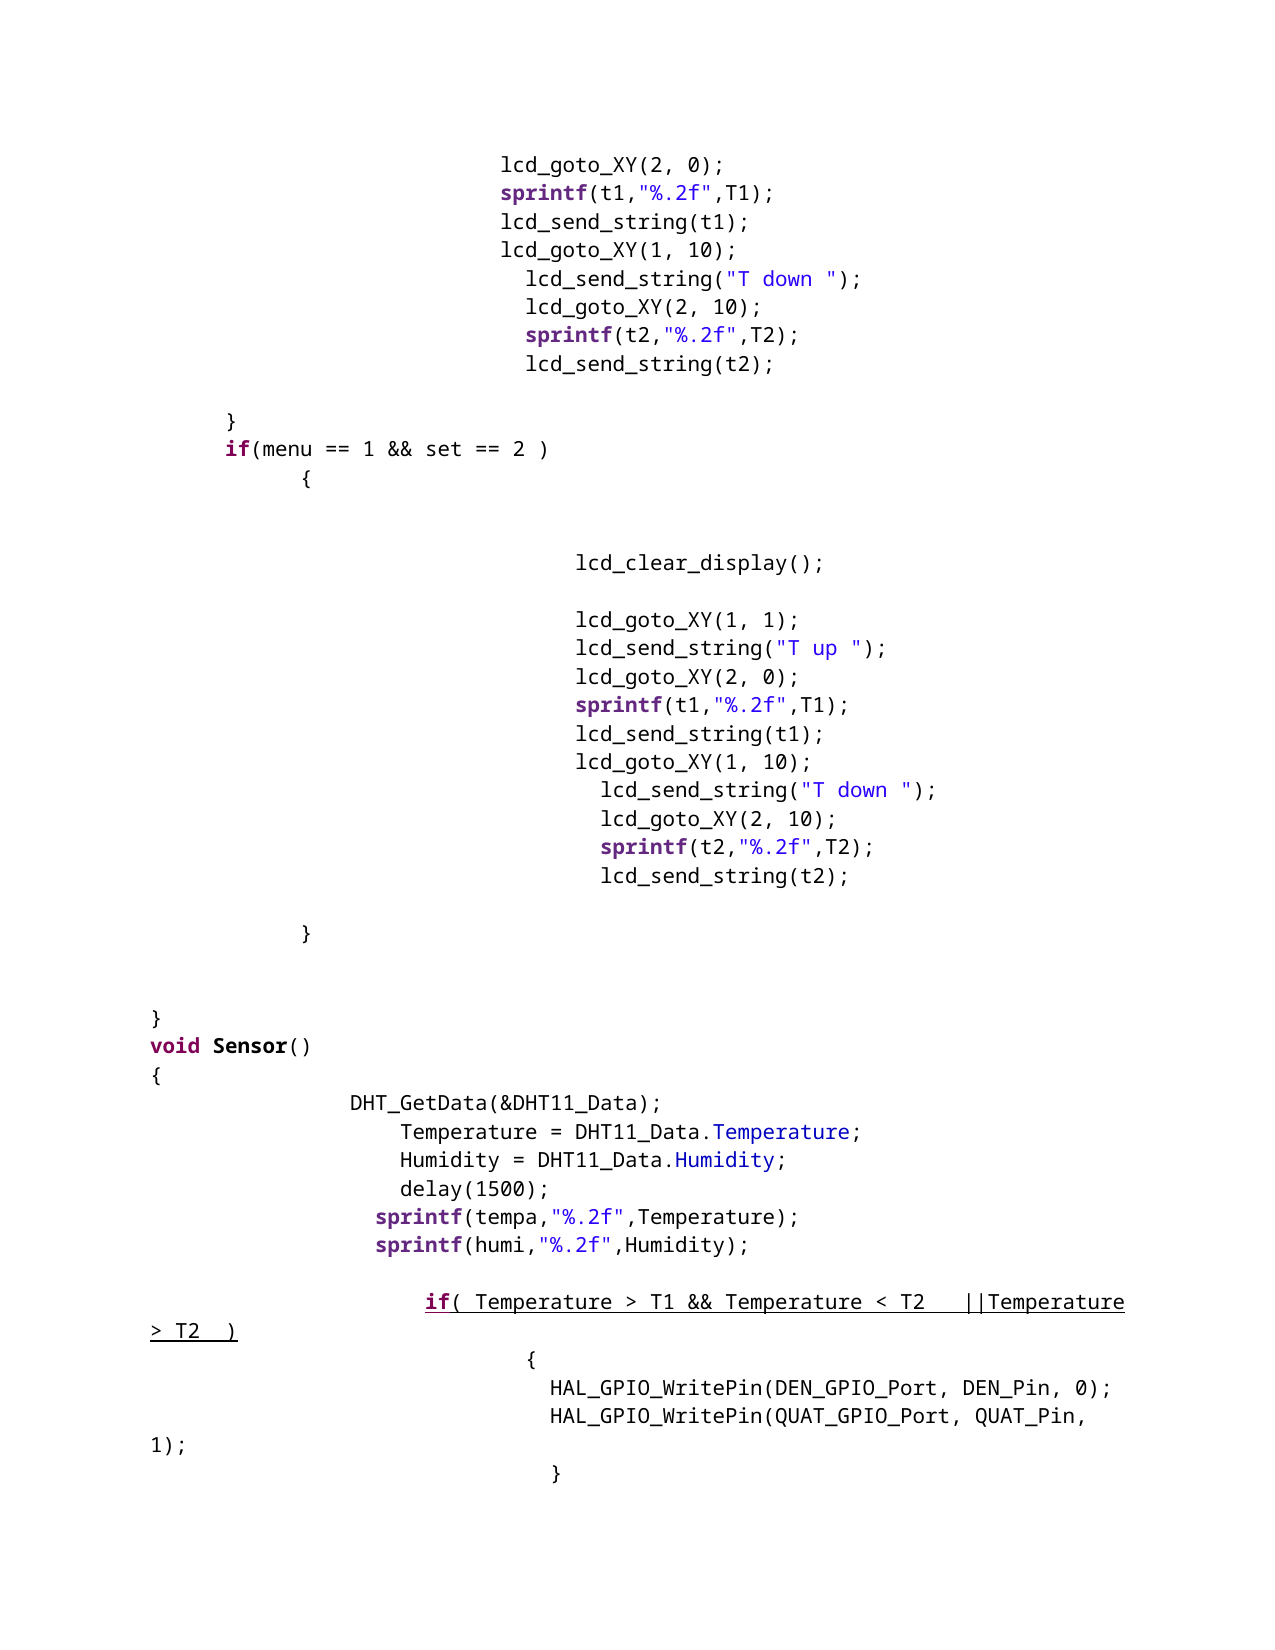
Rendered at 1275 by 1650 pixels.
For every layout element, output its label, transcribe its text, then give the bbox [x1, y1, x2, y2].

text sprintf(t1,"%.2f",T1); [150, 178, 1125, 207]
text HAL_GPIO_WritePin(QUAT_GPIO_Port, QUAT_Pin, 1); [150, 1401, 1125, 1458]
text if(menu == 1 && set == 2 ) [150, 434, 1125, 463]
text } [150, 918, 1125, 946]
text lcd_goto_XY(2, 10); [150, 804, 1125, 832]
text sprintf(t1,"%.2f",T1); [150, 690, 1125, 719]
text lcd_goto_XY(2, 10); [150, 292, 1125, 321]
text { [150, 1344, 1125, 1373]
text lcd_goto_XY(1, 10); [150, 747, 1125, 776]
text lcd_send_string("T down "); [150, 776, 1125, 804]
text lcd_send_string("T up "); [150, 633, 1125, 662]
text sprintf(t2,"%.2f",T2); [150, 321, 1125, 349]
text void Sensor() [150, 1032, 1125, 1060]
text lcd_send_string("T down "); [150, 264, 1125, 292]
text lcd_send_string(t1); [150, 207, 1125, 235]
text } [150, 1003, 1125, 1032]
text } [150, 406, 1125, 434]
text Humidity = DHT11_Data.Humidity; [150, 1145, 1125, 1174]
text lcd_goto_XY(2, 0); [150, 662, 1125, 690]
text sprintf(tempa,"%.2f",Temperature); [150, 1202, 1125, 1231]
text lcd_send_string(t1); [150, 719, 1125, 747]
text lcd_goto_XY(1, 1); [150, 605, 1125, 633]
text HAL_GPIO_WritePin(DEN_GPIO_Port, DEN_Pin, 0); [150, 1373, 1125, 1401]
text if( Temperature > T1 && Temperature < T2 ||Temperature > T2 ) [150, 1287, 1125, 1344]
text { [150, 1060, 1125, 1088]
text DHT_GetData(&DHT11_Data); [150, 1088, 1125, 1117]
text lcd_clear_display(); [150, 548, 1125, 577]
text lcd_goto_XY(1, 10); [150, 235, 1125, 264]
text sprintf(humi,"%.2f",Humidity); [150, 1231, 1125, 1259]
text lcd_send_string(t2); [150, 861, 1125, 889]
text { [150, 463, 1125, 491]
text } [150, 1458, 1125, 1487]
text Temperature = DHT11_Data.Temperature; [150, 1117, 1125, 1145]
text lcd_send_string(t2); [150, 349, 1125, 377]
text delay(1500); [150, 1174, 1125, 1202]
text lcd_goto_XY(2, 0); [150, 150, 1125, 178]
text sprintf(t2,"%.2f",T2); [150, 832, 1125, 861]
